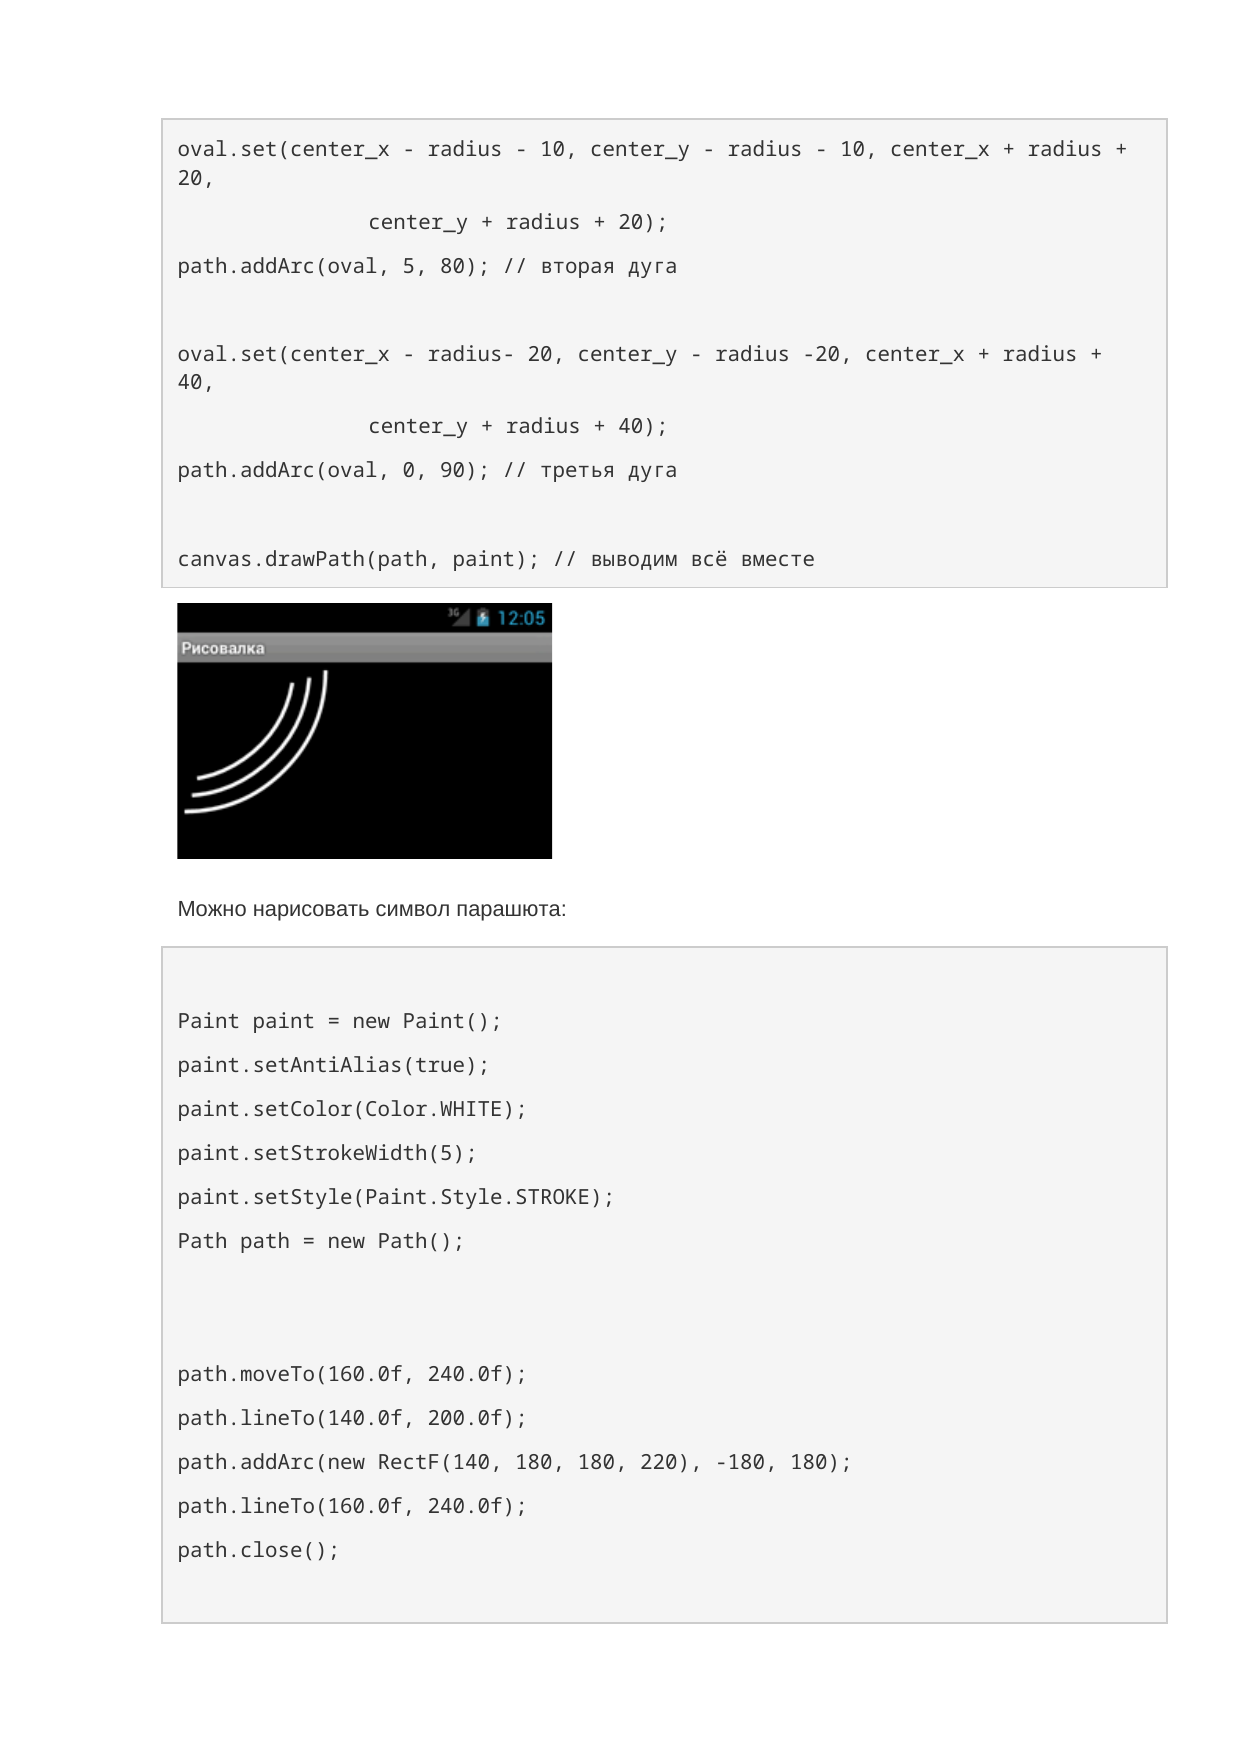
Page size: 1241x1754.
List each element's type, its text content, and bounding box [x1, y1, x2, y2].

text path.addArc(new RectF(140, 180, 180, 220), -180, 180); [163, 1431, 1166, 1475]
text oval.set(center_x - radius- 20, center_y - radius -20, center_x + radius + 40, [163, 323, 1166, 395]
text Path path = new Path(); [163, 1210, 1166, 1254]
text canvas.drawPath(path, paint); // выводим всё вместе [163, 527, 1166, 587]
text center_y + radius + 20); [163, 191, 1166, 235]
text Можно нарисовать символ парашюта: [177, 883, 1152, 921]
text path.addArc(oval, 5, 80); // вторая дуга [163, 235, 1166, 279]
text center_y + radius + 40); [163, 395, 1166, 439]
text paint.setStyle(Paint.Style.STROKE); [163, 1166, 1166, 1210]
text paint.setStrokeWidth(5); [163, 1122, 1166, 1166]
text paint.setColor(Color.WHITE); [163, 1078, 1166, 1122]
text Paint paint = new Paint(); [163, 990, 1166, 1034]
text path.moveTo(160.0f, 240.0f); [163, 1343, 1166, 1387]
text path.close(); [163, 1519, 1166, 1563]
text paint.setAntiAlias(true); [163, 1034, 1166, 1078]
text path.addArc(oval, 0, 90); // третья дуга [163, 439, 1166, 483]
picture [177, 603, 553, 859]
text path.lineTo(160.0f, 240.0f); [163, 1475, 1166, 1519]
text path.lineTo(140.0f, 200.0f); [163, 1387, 1166, 1431]
text oval.set(center_x - radius - 10, center_y - radius - 10, center_x + radius + 20, [163, 120, 1166, 191]
